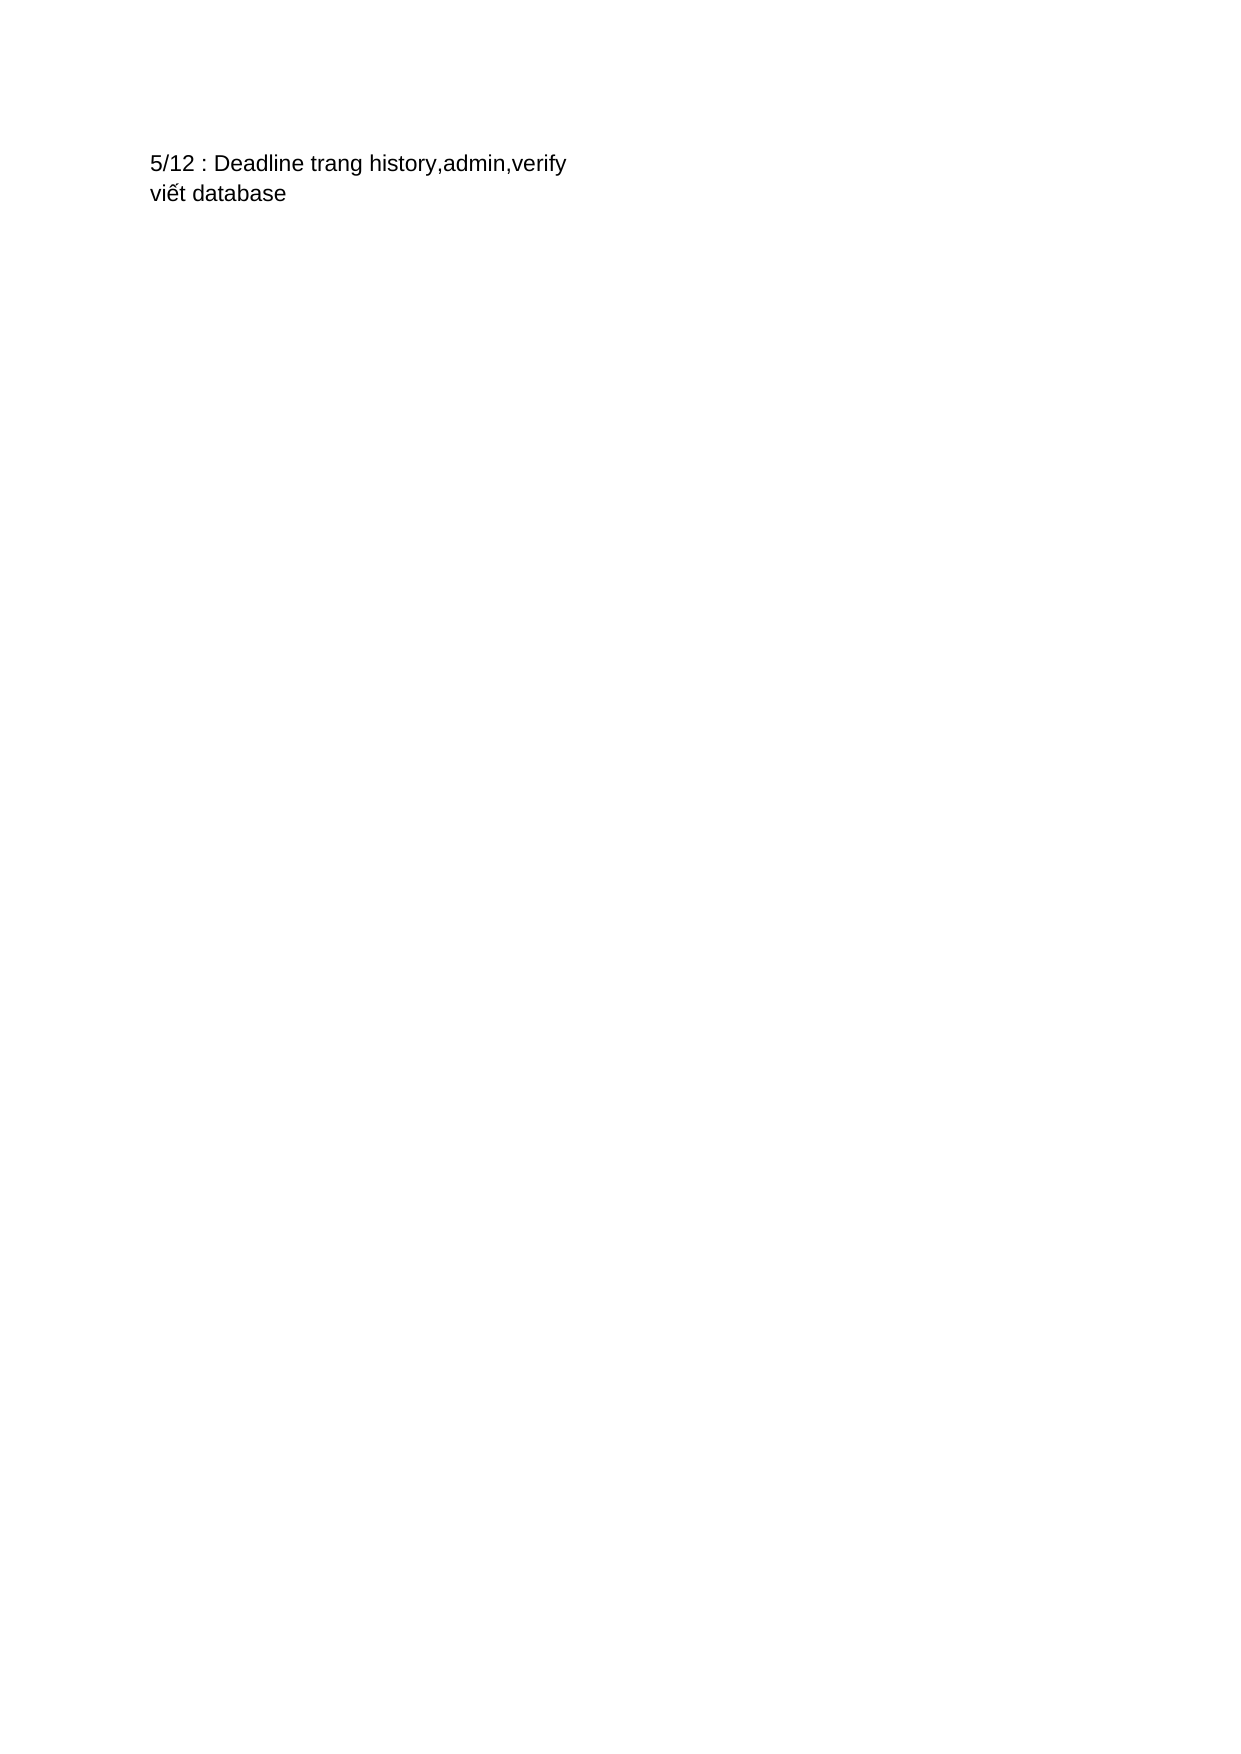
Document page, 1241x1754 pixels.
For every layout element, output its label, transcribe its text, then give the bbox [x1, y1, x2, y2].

text viết database [150, 180, 1090, 207]
text 5/12 : Deadline trang history,admin,verify [150, 150, 1090, 176]
